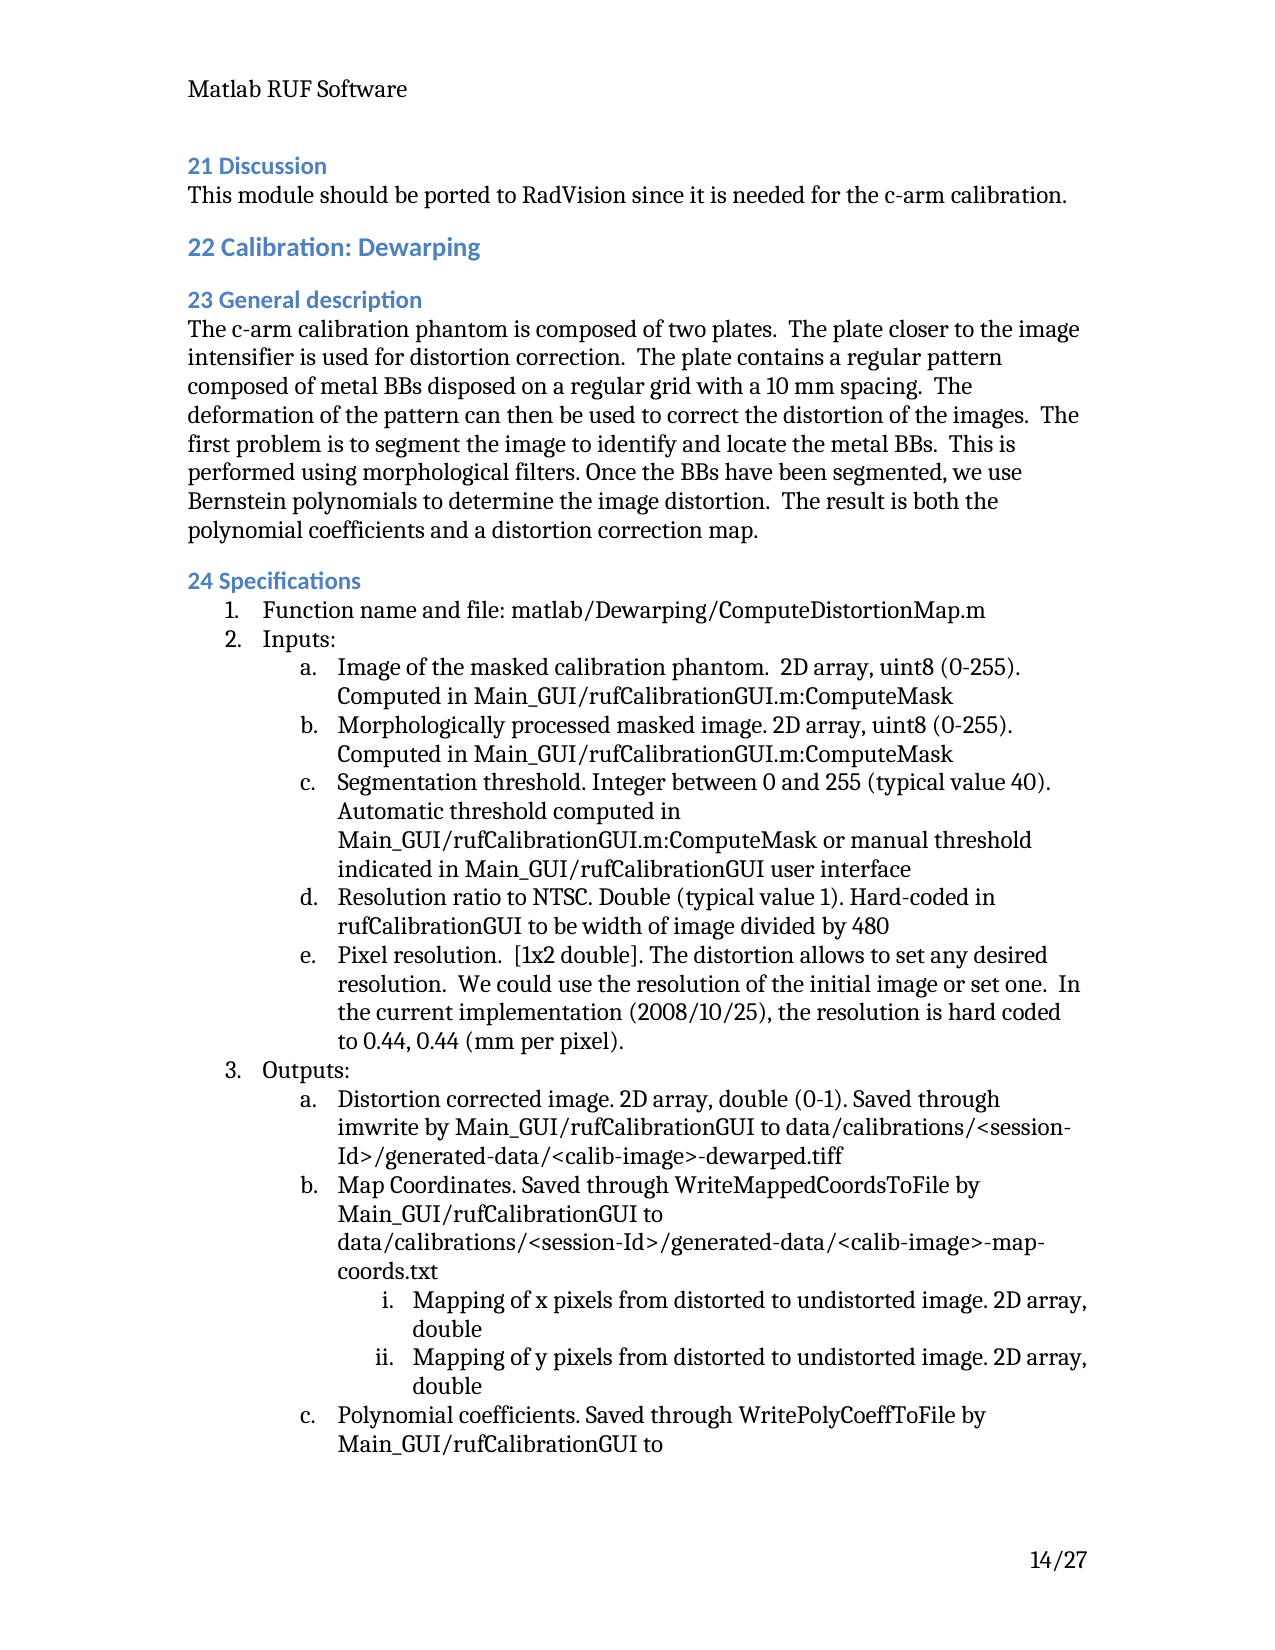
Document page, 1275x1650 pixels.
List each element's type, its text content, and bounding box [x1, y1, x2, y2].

text This module should be ported to RadVision since it is needed for the c-arm calibration. [187, 181, 1087, 209]
list Outputs: [225, 1056, 1087, 1084]
subtitle Specifications [187, 565, 1087, 596]
list Morphologically processed masked image. 2D array, uint8 (0-255). Computed in Main_GUI/rufCalibrationGUI.m:ComputeMask [300, 711, 1087, 768]
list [300, 1401, 1087, 1458]
list Image of the masked calibration phantom. 2D array, uint8 (0-255). Computed in Main_GUI/rufCalibrationGUI.m:ComputeMask [300, 653, 1087, 711]
text The c-arm calibration phantom is composed of two plates. The plate closer to the image intensifier is used for distortion correction. The plate contains a regular pattern composed of metal BBs disposed on a regular grid with a 10 mm spacing. The deformation of the pattern can then be used to correct the distortion of the images. The first problem is to segment the image to identify and locate the metal BBs. This is performed using morphological filters. Once the BBs have been segmented, we use Bernstein polynomials to determine the image distortion. The result is both the polynomial coefficients and a distortion correction map. [187, 314, 1087, 544]
list Function name and file: matlab/Dewarping/ComputeDistortionMap.m [225, 596, 1087, 624]
list Map Coordinates. Saved through WriteMappedCoordsToFile by Main_GUI/rufCalibrationGUI to data/calibrations/<session-Id>/generated-data/<calib-image>-map-coords.txt [300, 1171, 1087, 1286]
list Resolution ratio to NTSC. Double (typical value 1). Hard-coded in rufCalibrationGUI to be width of image divided by 480 [300, 883, 1087, 941]
subtitle Calibration: Dewarping [187, 230, 1087, 263]
list Inputs: [225, 624, 1087, 653]
subtitle Discussion [187, 150, 1087, 181]
list Mapping of x pixels from distorted to undistorted image. 2D array, double [394, 1286, 1087, 1343]
list Distortion corrected image. 2D array, double (0-1). Saved through imwrite by Main_GUI/rufCalibrationGUI to data/calibrations/<session-Id>/generated-data/<calib-image>-dewarped.tiff [300, 1084, 1087, 1171]
subtitle General description [187, 284, 1087, 314]
list Segmentation threshold. Integer between 0 and 255 (typical value 40). Automatic threshold computed in Main_GUI/rufCalibrationGUI.m:ComputeMask or manual threshold indicated in Main_GUI/rufCalibrationGUI user interface [300, 768, 1087, 883]
list Mapping of y pixels from distorted to undistorted image. 2D array, double [394, 1343, 1087, 1401]
list Pixel resolution. [1x2 double]. The distortion allows to set any desired resolution. We could use the resolution of the initial image or set one. In the current implementation (2008/10/25), the resolution is hard coded to 0.44, 0.44 (mm per pixel). [300, 941, 1087, 1056]
